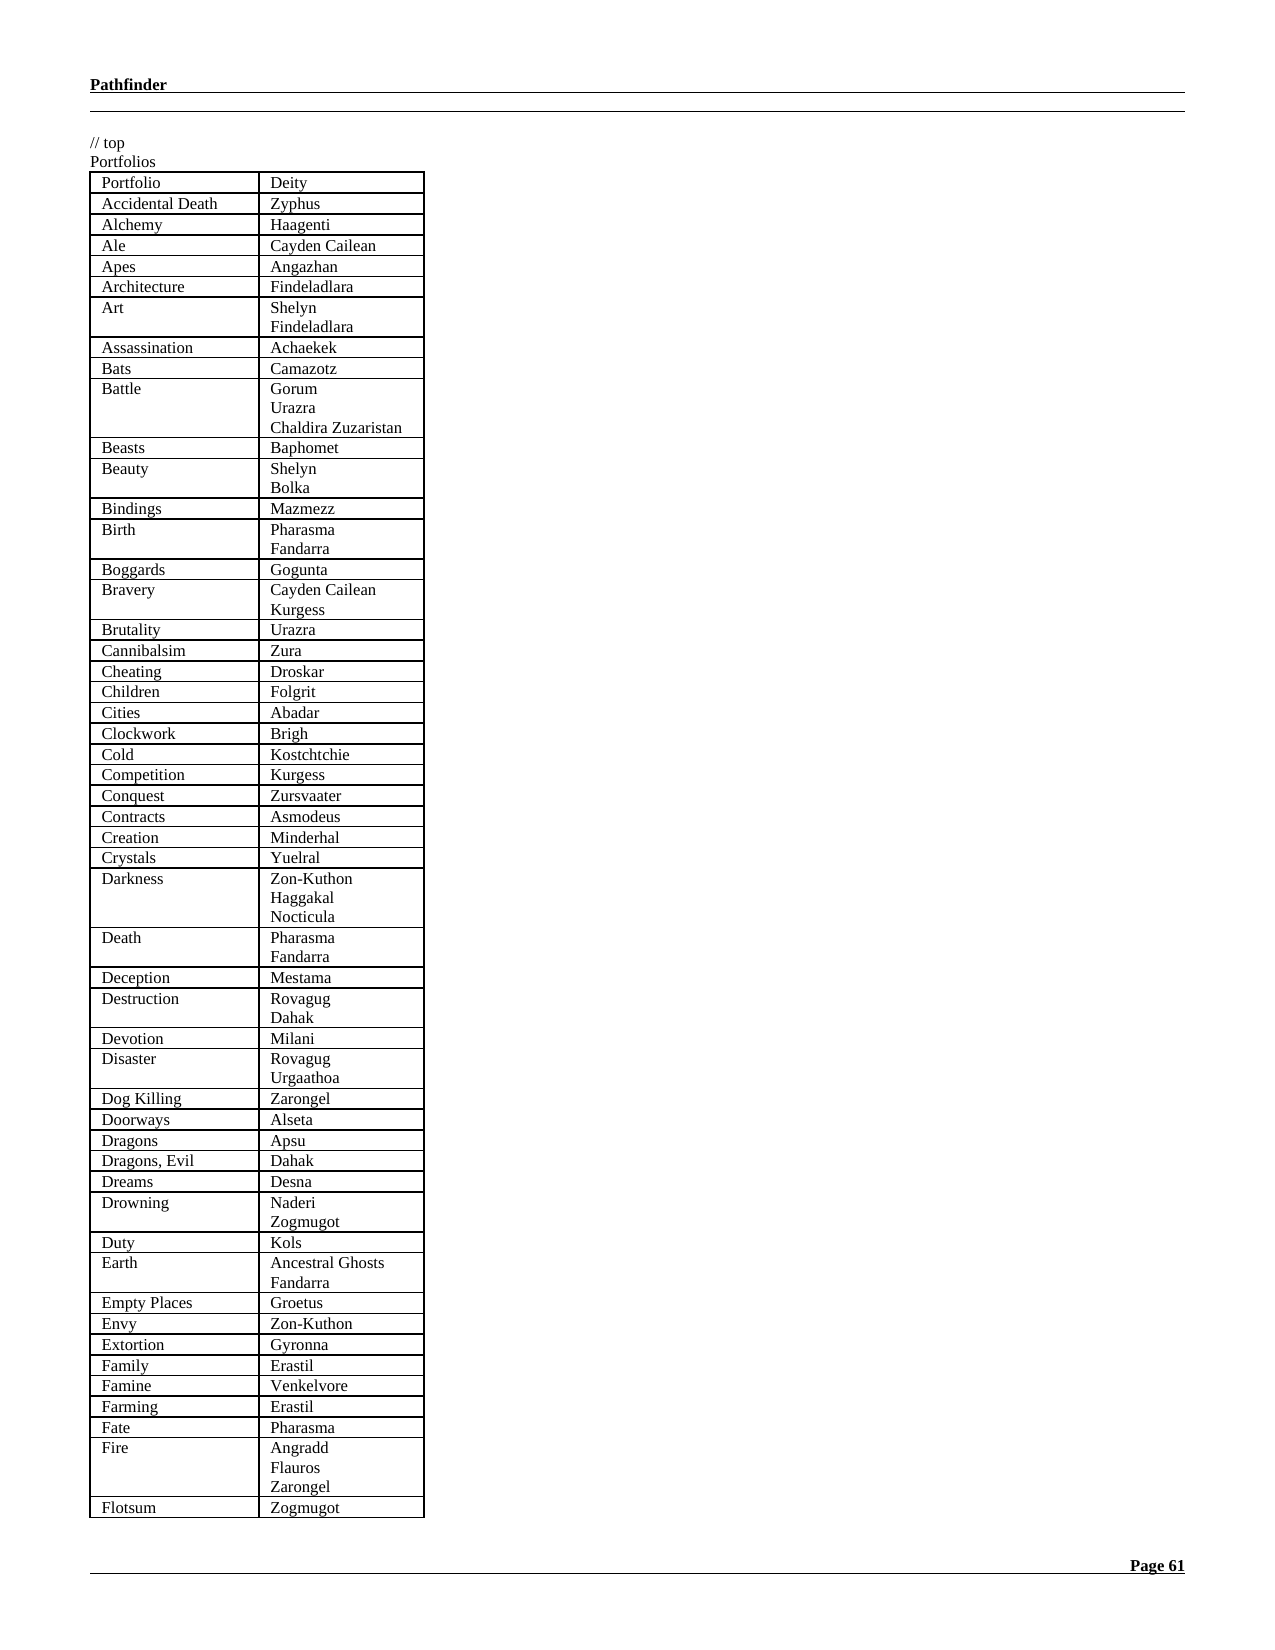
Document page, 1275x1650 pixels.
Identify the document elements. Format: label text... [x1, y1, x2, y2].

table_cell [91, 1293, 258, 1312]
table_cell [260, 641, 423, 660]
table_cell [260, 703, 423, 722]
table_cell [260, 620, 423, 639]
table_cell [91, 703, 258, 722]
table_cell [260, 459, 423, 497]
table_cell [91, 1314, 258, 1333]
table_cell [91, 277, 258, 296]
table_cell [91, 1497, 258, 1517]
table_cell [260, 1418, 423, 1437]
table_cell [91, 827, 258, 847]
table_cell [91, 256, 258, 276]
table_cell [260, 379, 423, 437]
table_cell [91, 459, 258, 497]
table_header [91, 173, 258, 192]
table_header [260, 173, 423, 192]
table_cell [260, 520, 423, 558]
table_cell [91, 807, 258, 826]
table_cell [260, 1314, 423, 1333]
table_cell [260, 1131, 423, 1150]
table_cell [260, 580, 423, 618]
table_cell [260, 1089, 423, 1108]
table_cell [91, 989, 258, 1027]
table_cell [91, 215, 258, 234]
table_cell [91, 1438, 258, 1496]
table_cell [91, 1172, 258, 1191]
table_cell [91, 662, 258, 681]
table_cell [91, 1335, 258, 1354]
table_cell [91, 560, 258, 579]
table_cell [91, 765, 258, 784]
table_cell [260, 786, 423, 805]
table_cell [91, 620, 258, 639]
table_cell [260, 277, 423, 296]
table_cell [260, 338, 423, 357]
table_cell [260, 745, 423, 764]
text Portfolios [90, 152, 1185, 171]
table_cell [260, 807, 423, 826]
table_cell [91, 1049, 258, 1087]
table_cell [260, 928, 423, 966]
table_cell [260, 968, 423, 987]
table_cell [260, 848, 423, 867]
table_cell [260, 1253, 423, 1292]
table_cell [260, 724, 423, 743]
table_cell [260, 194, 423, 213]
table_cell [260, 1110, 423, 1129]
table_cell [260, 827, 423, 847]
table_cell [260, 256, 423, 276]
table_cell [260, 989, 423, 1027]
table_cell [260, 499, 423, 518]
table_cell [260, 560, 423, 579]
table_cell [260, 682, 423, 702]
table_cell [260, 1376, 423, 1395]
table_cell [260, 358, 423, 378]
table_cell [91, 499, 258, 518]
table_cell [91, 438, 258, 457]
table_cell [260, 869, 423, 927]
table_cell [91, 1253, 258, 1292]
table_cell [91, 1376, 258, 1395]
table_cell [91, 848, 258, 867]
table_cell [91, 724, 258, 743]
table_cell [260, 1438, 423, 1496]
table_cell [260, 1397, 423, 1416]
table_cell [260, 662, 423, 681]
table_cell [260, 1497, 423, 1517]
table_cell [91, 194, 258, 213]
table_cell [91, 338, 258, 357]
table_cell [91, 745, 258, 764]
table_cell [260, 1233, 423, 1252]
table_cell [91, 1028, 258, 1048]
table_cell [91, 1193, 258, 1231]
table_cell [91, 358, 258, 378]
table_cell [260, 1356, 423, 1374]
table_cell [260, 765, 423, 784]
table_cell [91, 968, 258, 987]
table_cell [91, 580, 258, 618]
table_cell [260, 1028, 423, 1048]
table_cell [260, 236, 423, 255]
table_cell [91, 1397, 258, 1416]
text // top [90, 132, 1185, 152]
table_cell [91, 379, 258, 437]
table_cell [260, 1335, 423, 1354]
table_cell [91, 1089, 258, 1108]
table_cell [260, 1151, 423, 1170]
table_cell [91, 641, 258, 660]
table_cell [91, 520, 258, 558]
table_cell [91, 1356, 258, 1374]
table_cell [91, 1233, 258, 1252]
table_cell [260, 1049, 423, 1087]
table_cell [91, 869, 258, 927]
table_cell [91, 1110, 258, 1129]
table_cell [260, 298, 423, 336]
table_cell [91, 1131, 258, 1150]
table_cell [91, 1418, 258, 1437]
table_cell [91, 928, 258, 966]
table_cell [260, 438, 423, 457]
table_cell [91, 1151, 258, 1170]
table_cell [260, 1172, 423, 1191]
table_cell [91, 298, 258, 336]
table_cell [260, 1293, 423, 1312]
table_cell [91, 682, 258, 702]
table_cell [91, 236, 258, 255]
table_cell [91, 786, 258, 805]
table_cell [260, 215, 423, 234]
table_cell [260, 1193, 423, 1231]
